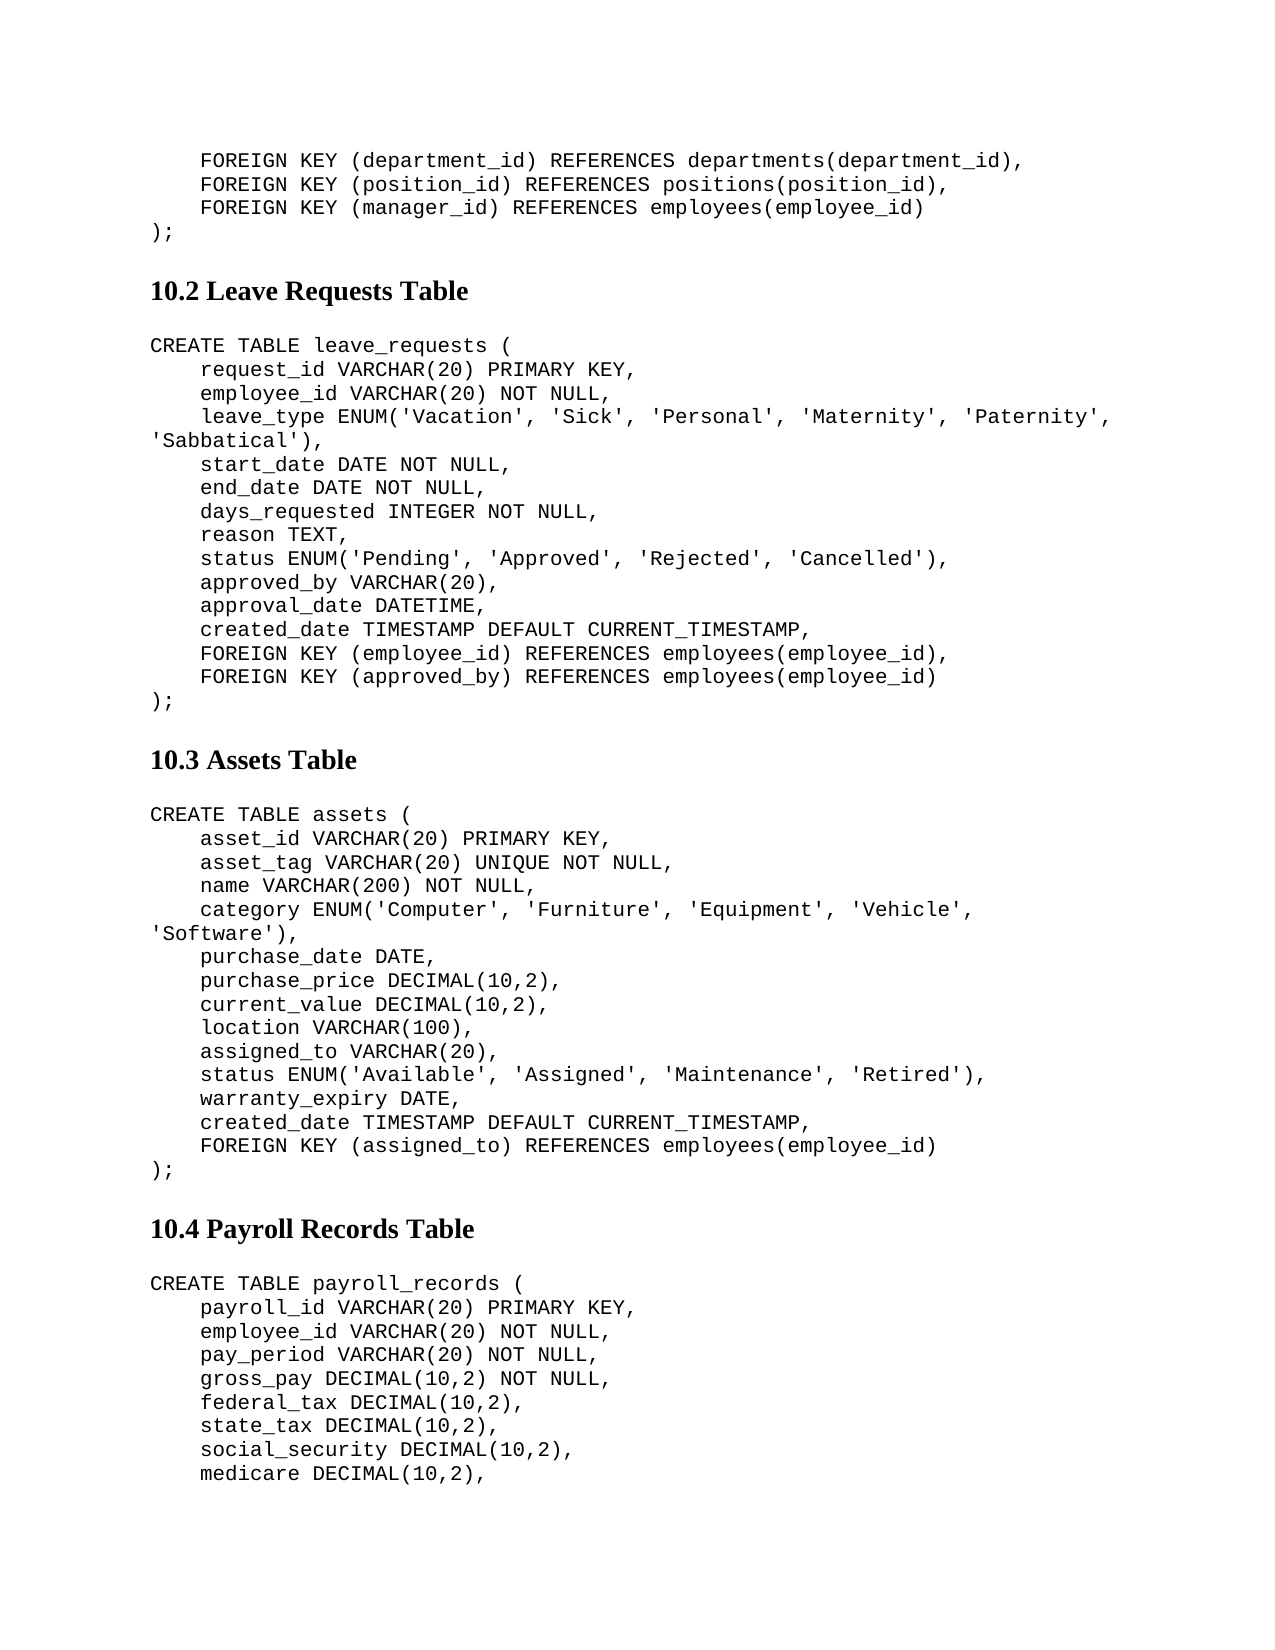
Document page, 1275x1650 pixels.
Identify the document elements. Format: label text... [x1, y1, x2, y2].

text approved_by VARCHAR(20), [150, 572, 1125, 595]
text purchase_date DATE, [150, 946, 1125, 970]
text FOREIGN KEY (manager_id) REFERENCES employees(employee_id) [150, 197, 1125, 221]
text ); [150, 221, 1125, 244]
text gross_pay DECIMAL(10,2) NOT NULL, [150, 1368, 1125, 1392]
text CREATE TABLE leave_requests ( [150, 335, 1125, 359]
text 10.2 Leave Requests Table [150, 274, 1125, 306]
text leave_type ENUM('Vacation', 'Sick', 'Personal', 'Maternity', 'Paternity', 'Sabbatical'), [150, 406, 1125, 453]
text days_requested INTEGER NOT NULL, [150, 501, 1125, 524]
text FOREIGN KEY (assigned_to) REFERENCES employees(employee_id) [150, 1135, 1125, 1159]
text start_date DATE NOT NULL, [150, 453, 1125, 477]
text 10.4 Payroll Records Table [150, 1212, 1125, 1244]
text reason TEXT, [150, 524, 1125, 548]
text CREATE TABLE payroll_records ( [150, 1273, 1125, 1297]
text current_value DECIMAL(10,2), [150, 993, 1125, 1017]
text ); [150, 1159, 1125, 1183]
text created_date TIMESTAMP DEFAULT CURRENT_TIMESTAMP, [150, 619, 1125, 643]
text FOREIGN KEY (position_id) REFERENCES positions(position_id), [150, 174, 1125, 197]
text state_tax DECIMAL(10,2), [150, 1415, 1125, 1439]
text status ENUM('Available', 'Assigned', 'Maintenance', 'Retired'), [150, 1064, 1125, 1088]
text pay_period VARCHAR(20) NOT NULL, [150, 1344, 1125, 1368]
text asset_id VARCHAR(20) PRIMARY KEY, [150, 828, 1125, 852]
text category ENUM('Computer', 'Furniture', 'Equipment', 'Vehicle', 'Software'), [150, 899, 1125, 946]
text location VARCHAR(100), [150, 1017, 1125, 1041]
text end_date DATE NOT NULL, [150, 477, 1125, 501]
text assigned_to VARCHAR(20), [150, 1041, 1125, 1064]
text FOREIGN KEY (department_id) REFERENCES departments(department_id), [150, 150, 1125, 174]
text payroll_id VARCHAR(20) PRIMARY KEY, [150, 1297, 1125, 1321]
text social_security DECIMAL(10,2), [150, 1439, 1125, 1463]
text approval_date DATETIME, [150, 595, 1125, 619]
text asset_tag VARCHAR(20) UNIQUE NOT NULL, [150, 852, 1125, 875]
text medicare DECIMAL(10,2), [150, 1463, 1125, 1486]
text 10.3 Assets Table [150, 743, 1125, 775]
text employee_id VARCHAR(20) NOT NULL, [150, 1321, 1125, 1344]
text employee_id VARCHAR(20) NOT NULL, [150, 383, 1125, 406]
text purchase_price DECIMAL(10,2), [150, 970, 1125, 993]
text ); [150, 690, 1125, 714]
text FOREIGN KEY (employee_id) REFERENCES employees(employee_id), [150, 643, 1125, 666]
text request_id VARCHAR(20) PRIMARY KEY, [150, 359, 1125, 383]
text federal_tax DECIMAL(10,2), [150, 1392, 1125, 1415]
text warranty_expiry DATE, [150, 1088, 1125, 1112]
text status ENUM('Pending', 'Approved', 'Rejected', 'Cancelled'), [150, 548, 1125, 572]
text CREATE TABLE assets ( [150, 804, 1125, 828]
text FOREIGN KEY (approved_by) REFERENCES employees(employee_id) [150, 666, 1125, 690]
text name VARCHAR(200) NOT NULL, [150, 875, 1125, 899]
text created_date TIMESTAMP DEFAULT CURRENT_TIMESTAMP, [150, 1112, 1125, 1135]
